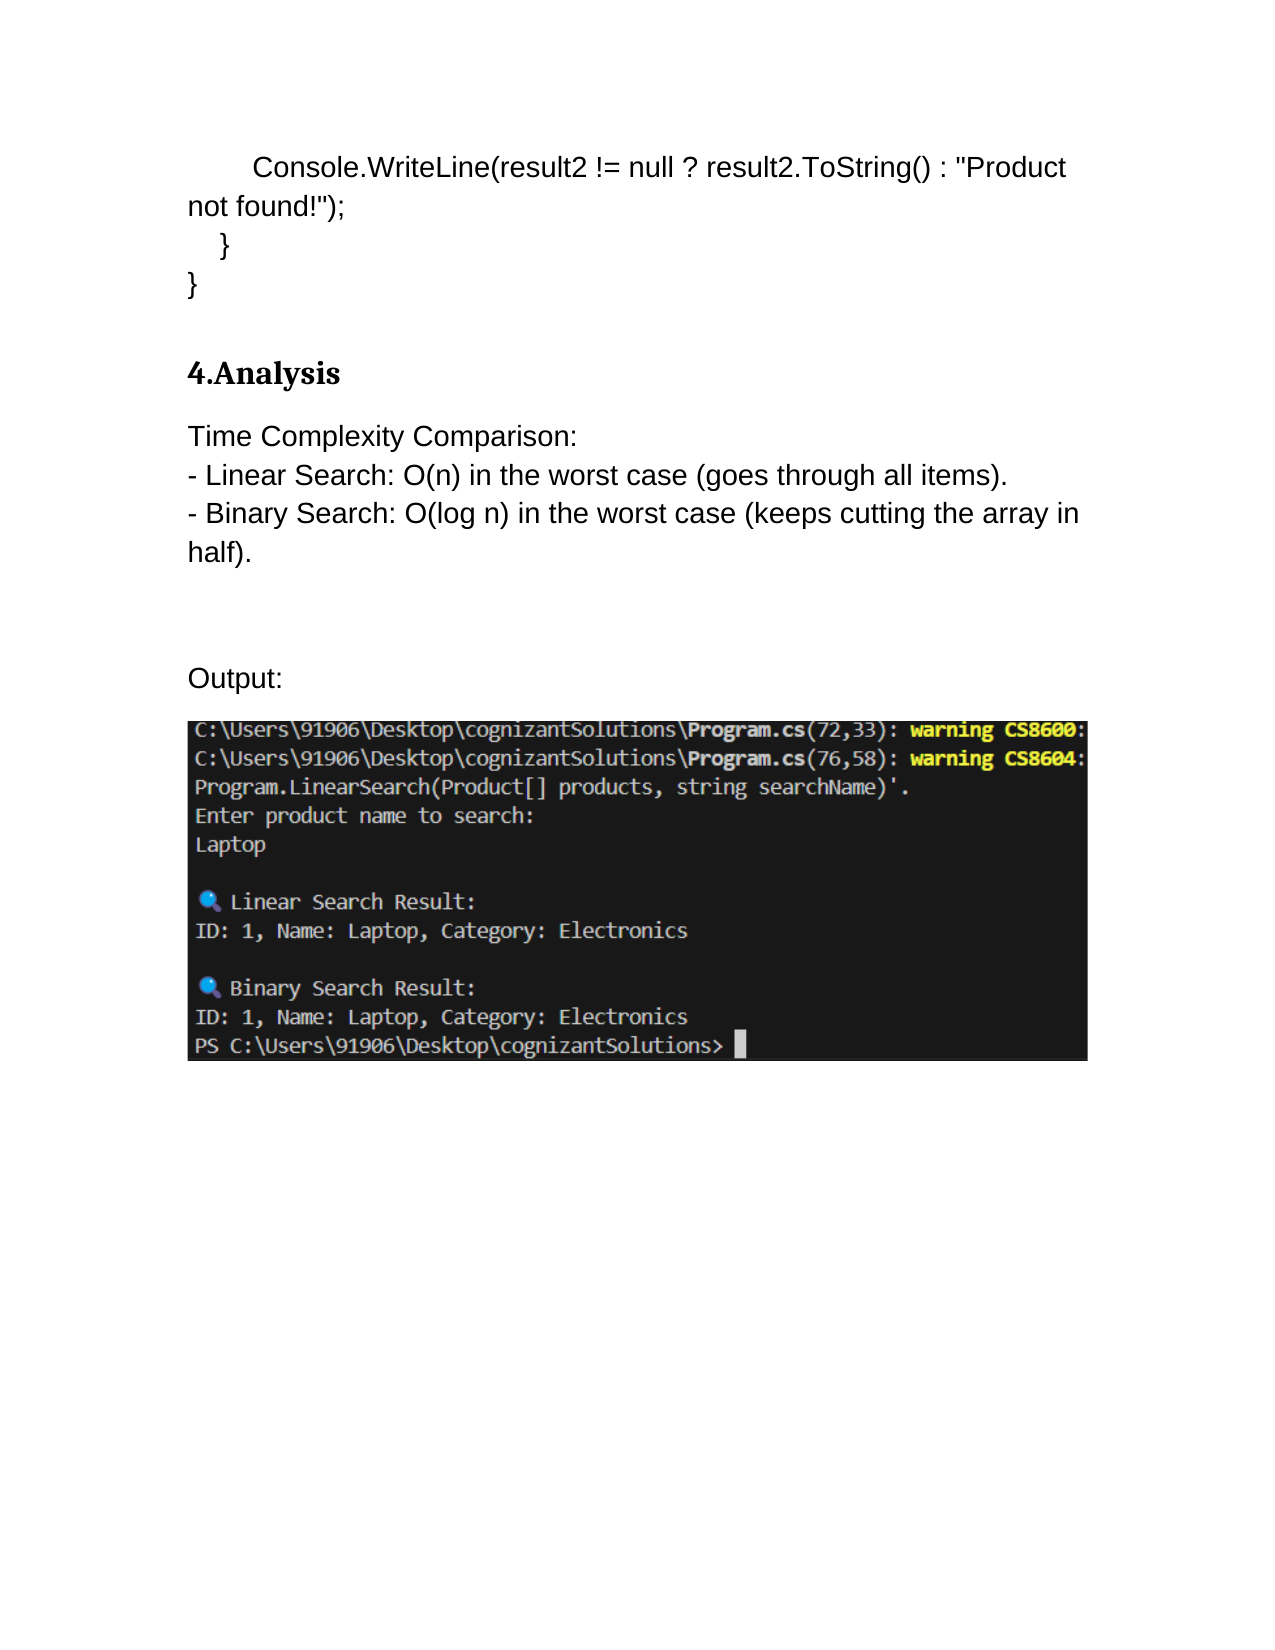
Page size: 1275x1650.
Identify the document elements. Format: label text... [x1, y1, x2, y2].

text 4.Analysis [187, 354, 1087, 392]
text Output: [187, 662, 1087, 695]
picture [187, 721, 1088, 1061]
text Time Complexity Comparison: - Linear Search: O(n) in the worst case (goes through all items). - Binary Search: O(log n) in the worst case (keeps cutting the array in half). [187, 419, 1087, 637]
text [187, 150, 1087, 329]
